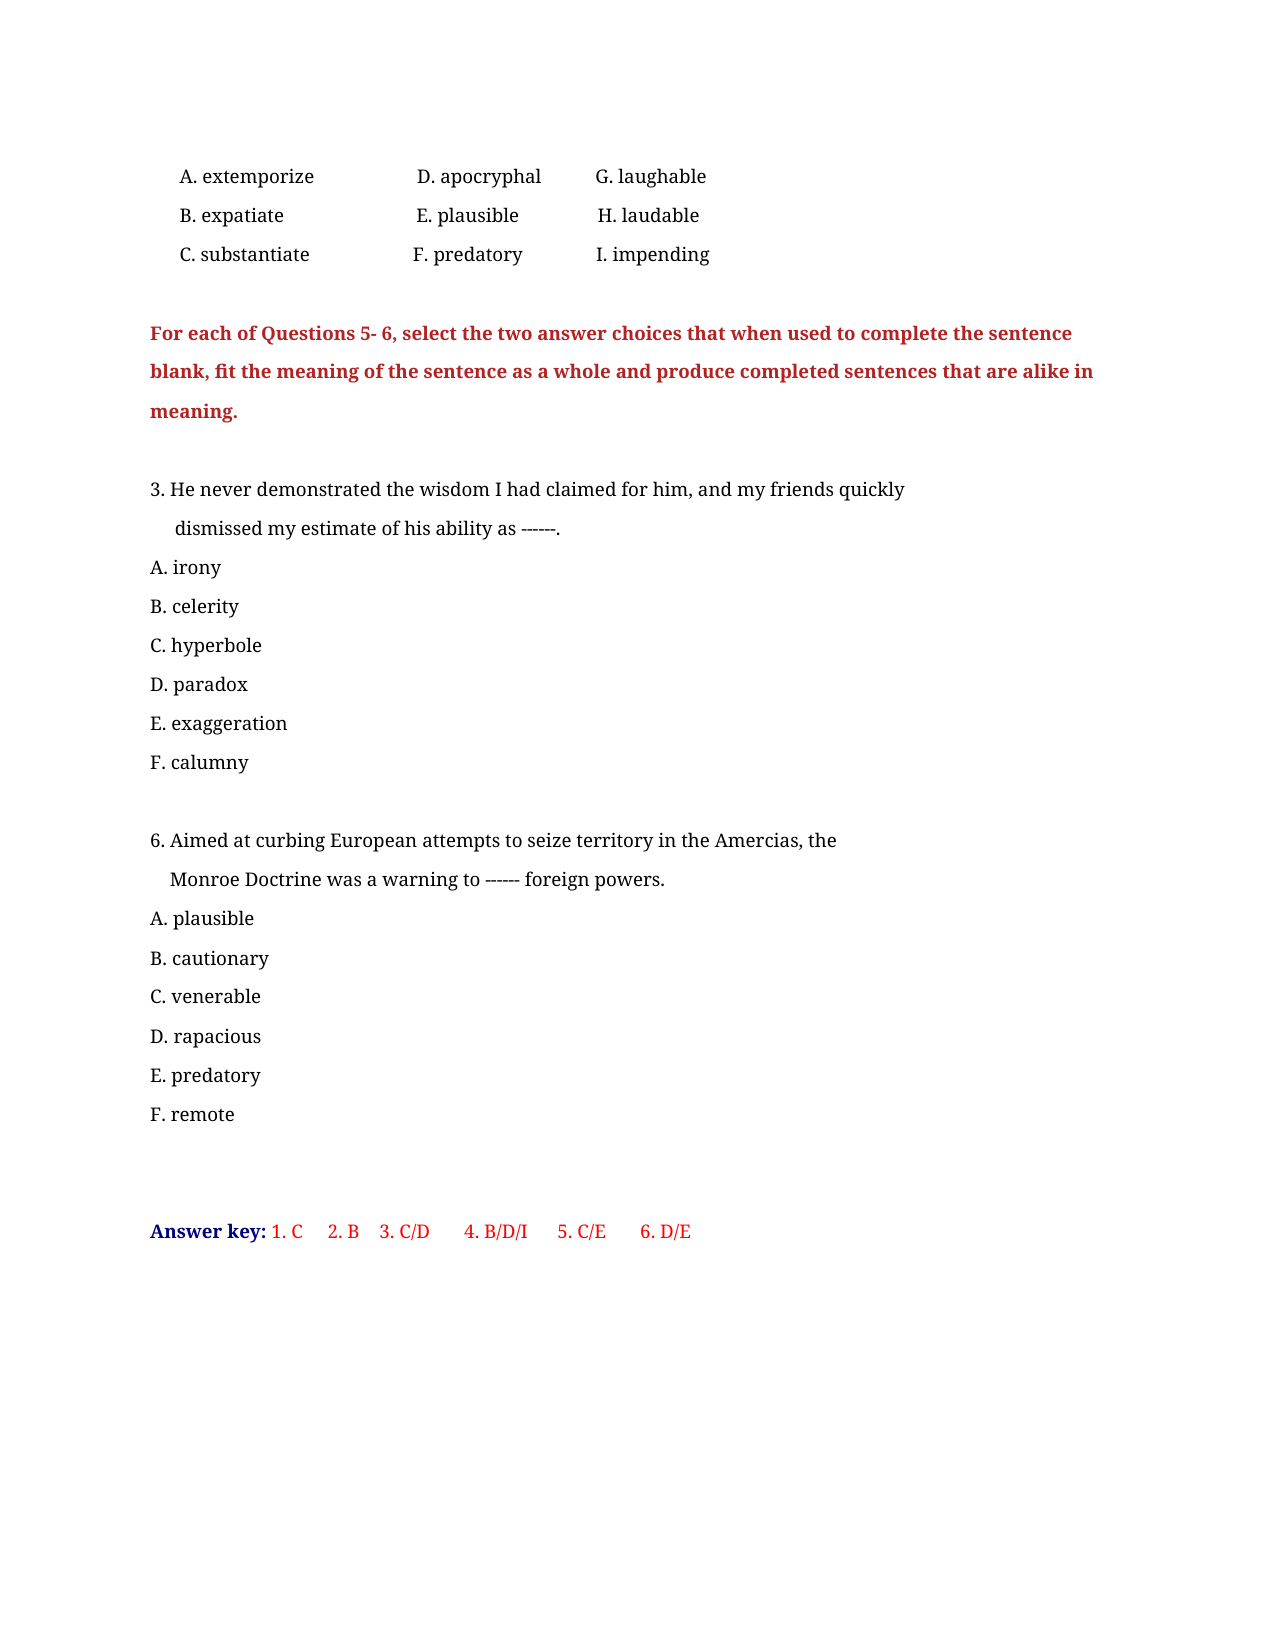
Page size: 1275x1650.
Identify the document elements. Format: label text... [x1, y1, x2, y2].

text B. cautionary [150, 931, 1125, 970]
text For each of Questions 5- 6, select the two answer choices that when used to complete the sentence blank, fit the meaning of the sentence as a whole and produce completed sentences that are alike in meaning. [150, 306, 1125, 423]
text D. rapacious [150, 1009, 1125, 1048]
text 6. Aimed at curbing European attempts to seize territory in the Amercias, the [150, 814, 1125, 853]
text E. exaggeration [150, 697, 1125, 736]
text F. remote [150, 1087, 1125, 1127]
text F. calumny [150, 736, 1125, 775]
text B. celerity [150, 580, 1125, 619]
text C. hyperbole [150, 619, 1125, 658]
text C. venerable [150, 970, 1125, 1009]
text A. irony [150, 541, 1125, 580]
text E. predatory [150, 1048, 1125, 1087]
text A. plausible [150, 892, 1125, 931]
text Answer key: 1. C 2. B 3. C/D 4. B/D/I 5. C/E 6. D/E [150, 1205, 1125, 1244]
text D. paradox [150, 658, 1125, 697]
text 3. He never demonstrated the wisdom I had claimed for him, and my friends quickly [150, 462, 1125, 502]
text dismissed my estimate of his ability as ------. [150, 502, 1125, 541]
text A. extemporize D. apocryphal G. laughable B. expatiate E. plausible H. laudable C. substantiate F. predatory I. impending [150, 150, 1125, 267]
text Monroe Doctrine was a warning to ------ foreign powers. [150, 853, 1125, 892]
